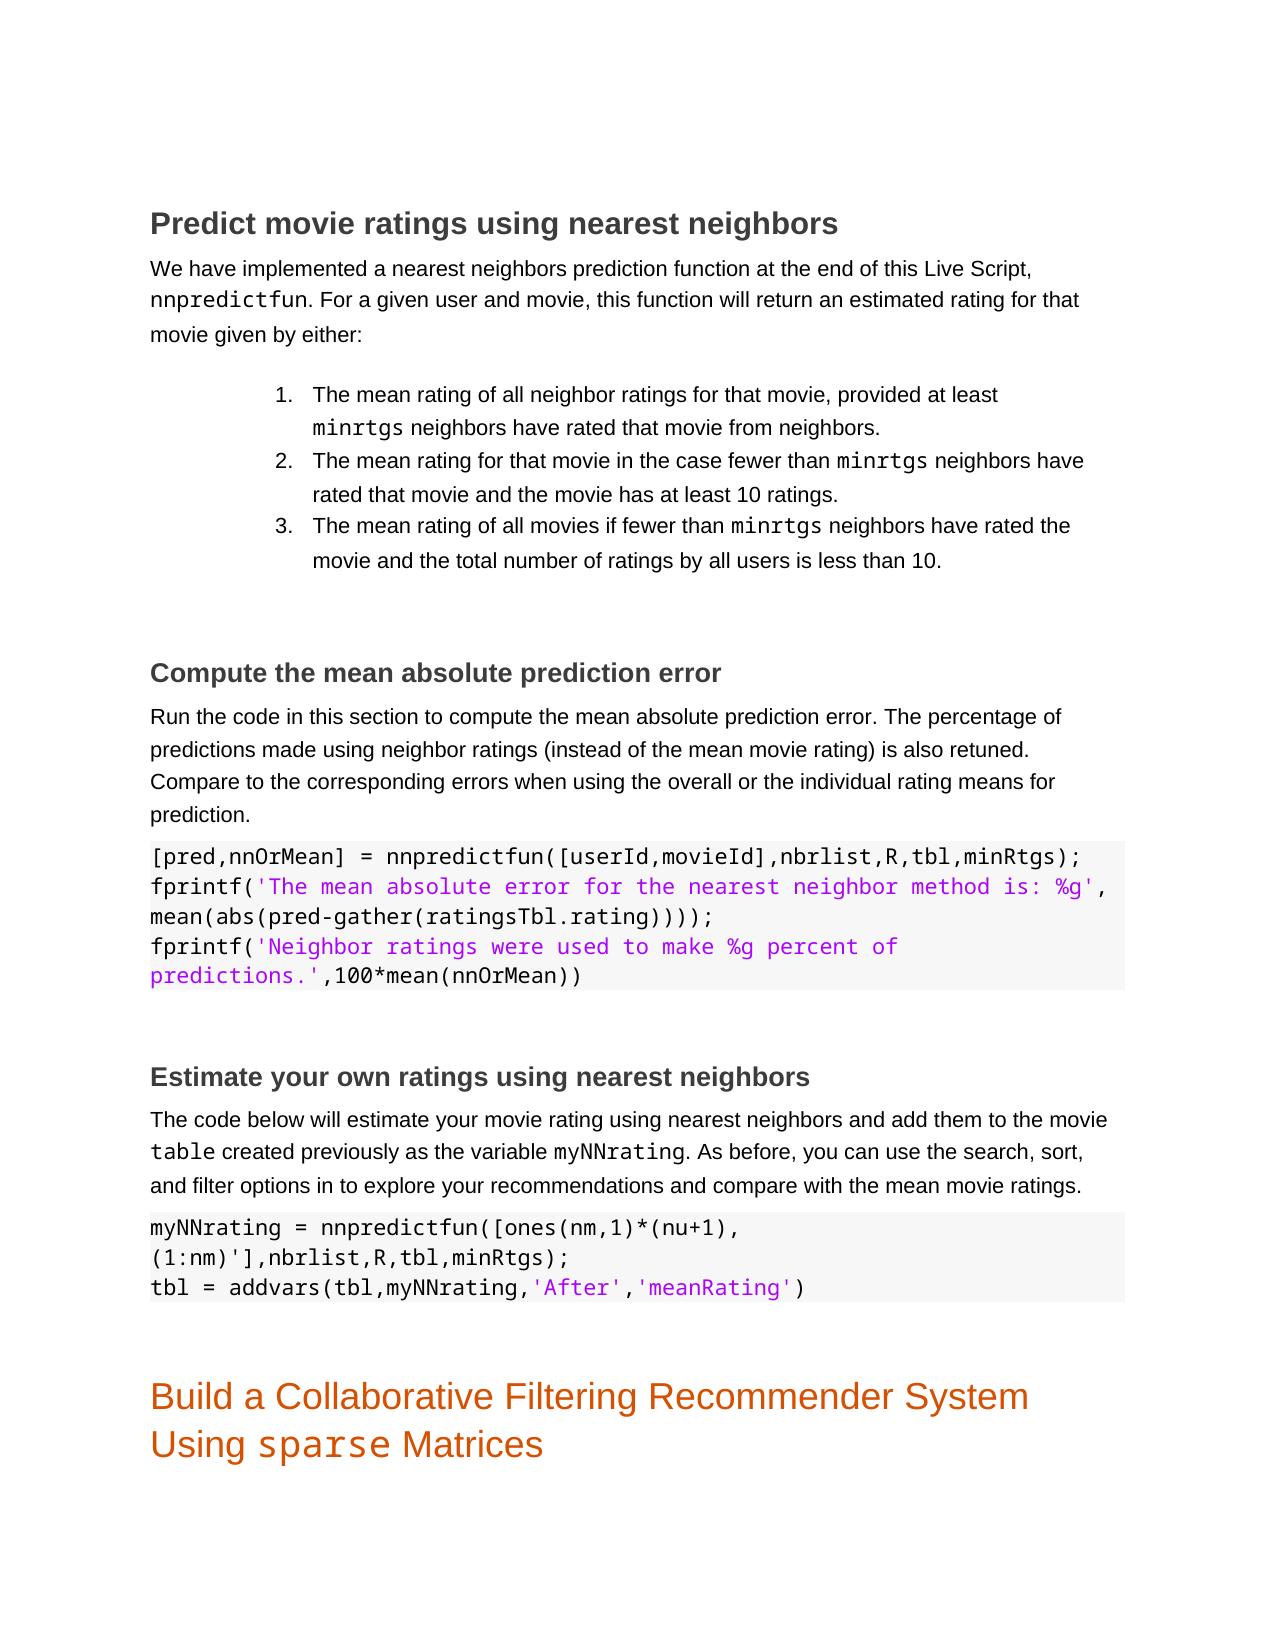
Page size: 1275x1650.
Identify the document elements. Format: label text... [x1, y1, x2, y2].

text tbl = addvars(tbl,myNNrating,'After','meanRating') [150, 1272, 1125, 1302]
text fprintf('The mean absolute error for the nearest neighbor method is: %g', mean(abs(pred-gather(ratingsTbl.rating)))); [150, 871, 1125, 931]
text Run the code in this section to compute the mean absolute prediction error. The percentage of predictions made using neighbor ratings (instead of the mean movie rating) is also retuned. Compare to the corresponding errors when using the overall or the individual rating means for prediction. [150, 696, 1125, 827]
text We have implemented a nearest neighbors prediction function at the end of this Live Script, nnpredictfun. For a given user and movie, this function will return an estimated rating for that movie given by either: [150, 248, 1125, 347]
text Estimate your own ratings using nearest neighbors [150, 1061, 1109, 1092]
text Predict movie ratings using nearest neighbors [150, 205, 1109, 241]
text The code below will estimate your movie rating using nearest neighbors and add them to the movie table created previously as the variable myNNrating. As before, you can use the search, sort, and filter options in to explore your recommendations and compare with the mean movie ratings. [150, 1100, 1125, 1198]
text myNNrating = nnpredictfun([ones(nm,1)*(nu+1),(1:nm)'],nbrlist,R,tbl,minRtgs); [150, 1212, 1125, 1272]
text Compute the mean absolute prediction error [150, 657, 1109, 688]
list The mean rating of all movies if fewer than minrtgs neighbors have rated the movie and the total number of ratings by all users is less than 10. [275, 507, 1125, 573]
text Build a Collaborative Filtering Recommender System Using sparse Matrices [150, 1372, 1109, 1468]
list The mean rating of all neighbor ratings for that movie, provided at least minrtgs neighbors have rated that movie from neighbors. [275, 376, 1125, 442]
text [pred,nnOrMean] = nnpredictfun([userId,movieId],nbrlist,R,tbl,minRtgs); [150, 841, 1125, 871]
text fprintf('Neighbor ratings were used to make %g percent of predictions.',100*mean(nnOrMean)) [150, 931, 1125, 990]
list The mean rating for that movie in the case fewer than minrtgs neighbors have rated that movie and the movie has at least 10 ratings. [275, 442, 1125, 507]
